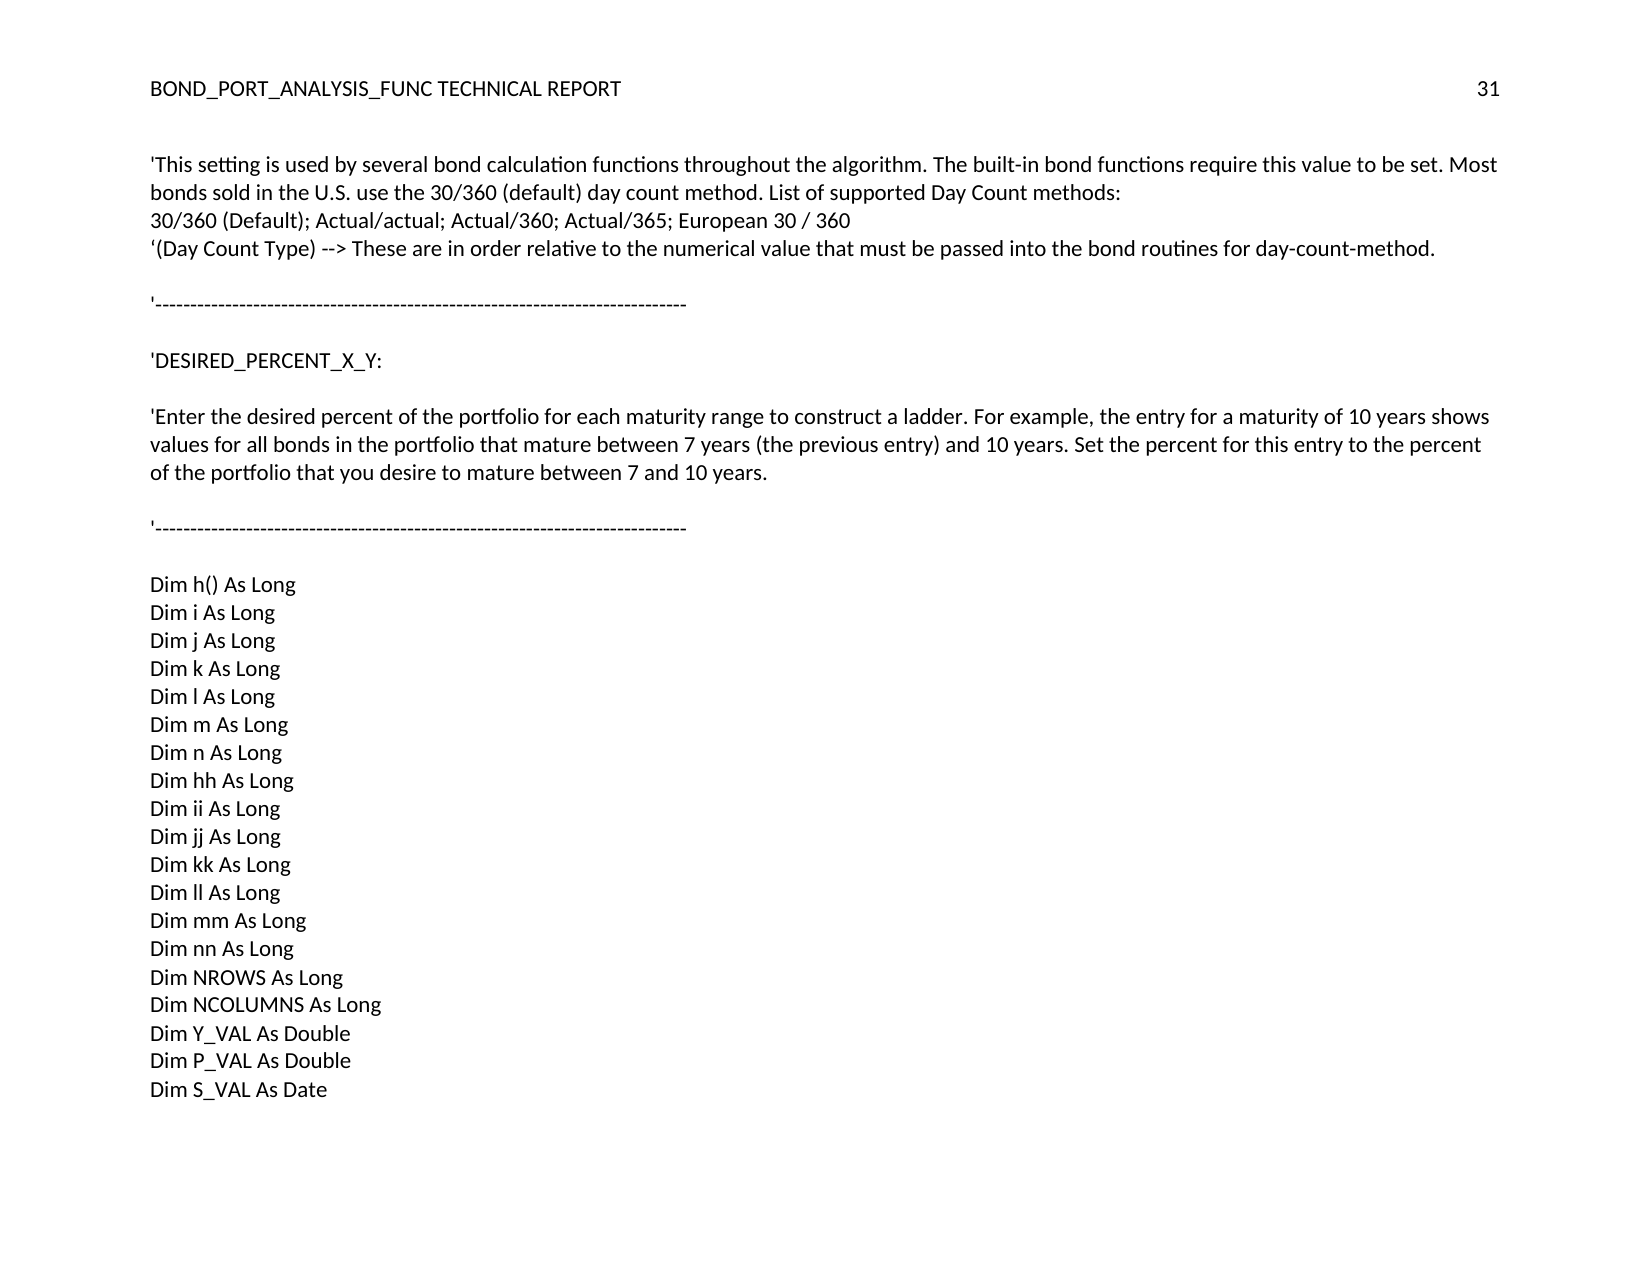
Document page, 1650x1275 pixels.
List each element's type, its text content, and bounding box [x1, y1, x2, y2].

text Dim NROWS As Long [150, 963, 1500, 991]
text Dim Y_VAL As Double [150, 1019, 1500, 1047]
text ‘(Day Count Type) --> These are in order relative to the numerical value that must be passed into the bond routines for day-count-method. [150, 234, 1500, 262]
text Dim NCOLUMNS As Long [150, 991, 1500, 1019]
text 30/360 (Default); Actual/actual; Actual/360; Actual/365; European 30 / 360 [150, 206, 1500, 234]
text '---------------------------------------------------------------------------- [150, 290, 1500, 318]
text Dim n As Long [150, 738, 1500, 766]
text Dim kk As Long [150, 851, 1500, 878]
text Dim hh As Long [150, 766, 1500, 794]
text Dim i As Long [150, 598, 1500, 626]
text 'This setting is used by several bond calculation functions throughout the algorithm. The built-in bond functions require this value to be set. Most bonds sold in the U.S. use the 30/360 (default) day count method. List of supported Day Count methods: [150, 150, 1500, 206]
text Dim j As Long [150, 626, 1500, 654]
text 'Enter the desired percent of the portfolio for each maturity range to construct a ladder. For example, the entry for a maturity of 10 years shows values for all bonds in the portfolio that mature between 7 years (the previous entry) and 10 years. Set the percent for this entry to the percent of the portfolio that you desire to mature between 7 and 10 years. [150, 402, 1500, 486]
text Dim ll As Long [150, 878, 1500, 907]
text Dim k As Long [150, 654, 1500, 682]
text '---------------------------------------------------------------------------- [150, 514, 1500, 542]
text Dim h() As Long [150, 570, 1500, 598]
text Dim S_VAL As Date [150, 1075, 1500, 1103]
text Dim mm As Long [150, 907, 1500, 934]
text Dim jj As Long [150, 822, 1500, 851]
text Dim m As Long [150, 710, 1500, 738]
text Dim ii As Long [150, 794, 1500, 822]
text Dim nn As Long [150, 934, 1500, 963]
text Dim P_VAL As Double [150, 1047, 1500, 1075]
text Dim l As Long [150, 682, 1500, 710]
text 'DESIRED_PERCENT_X_Y: [150, 346, 1500, 374]
